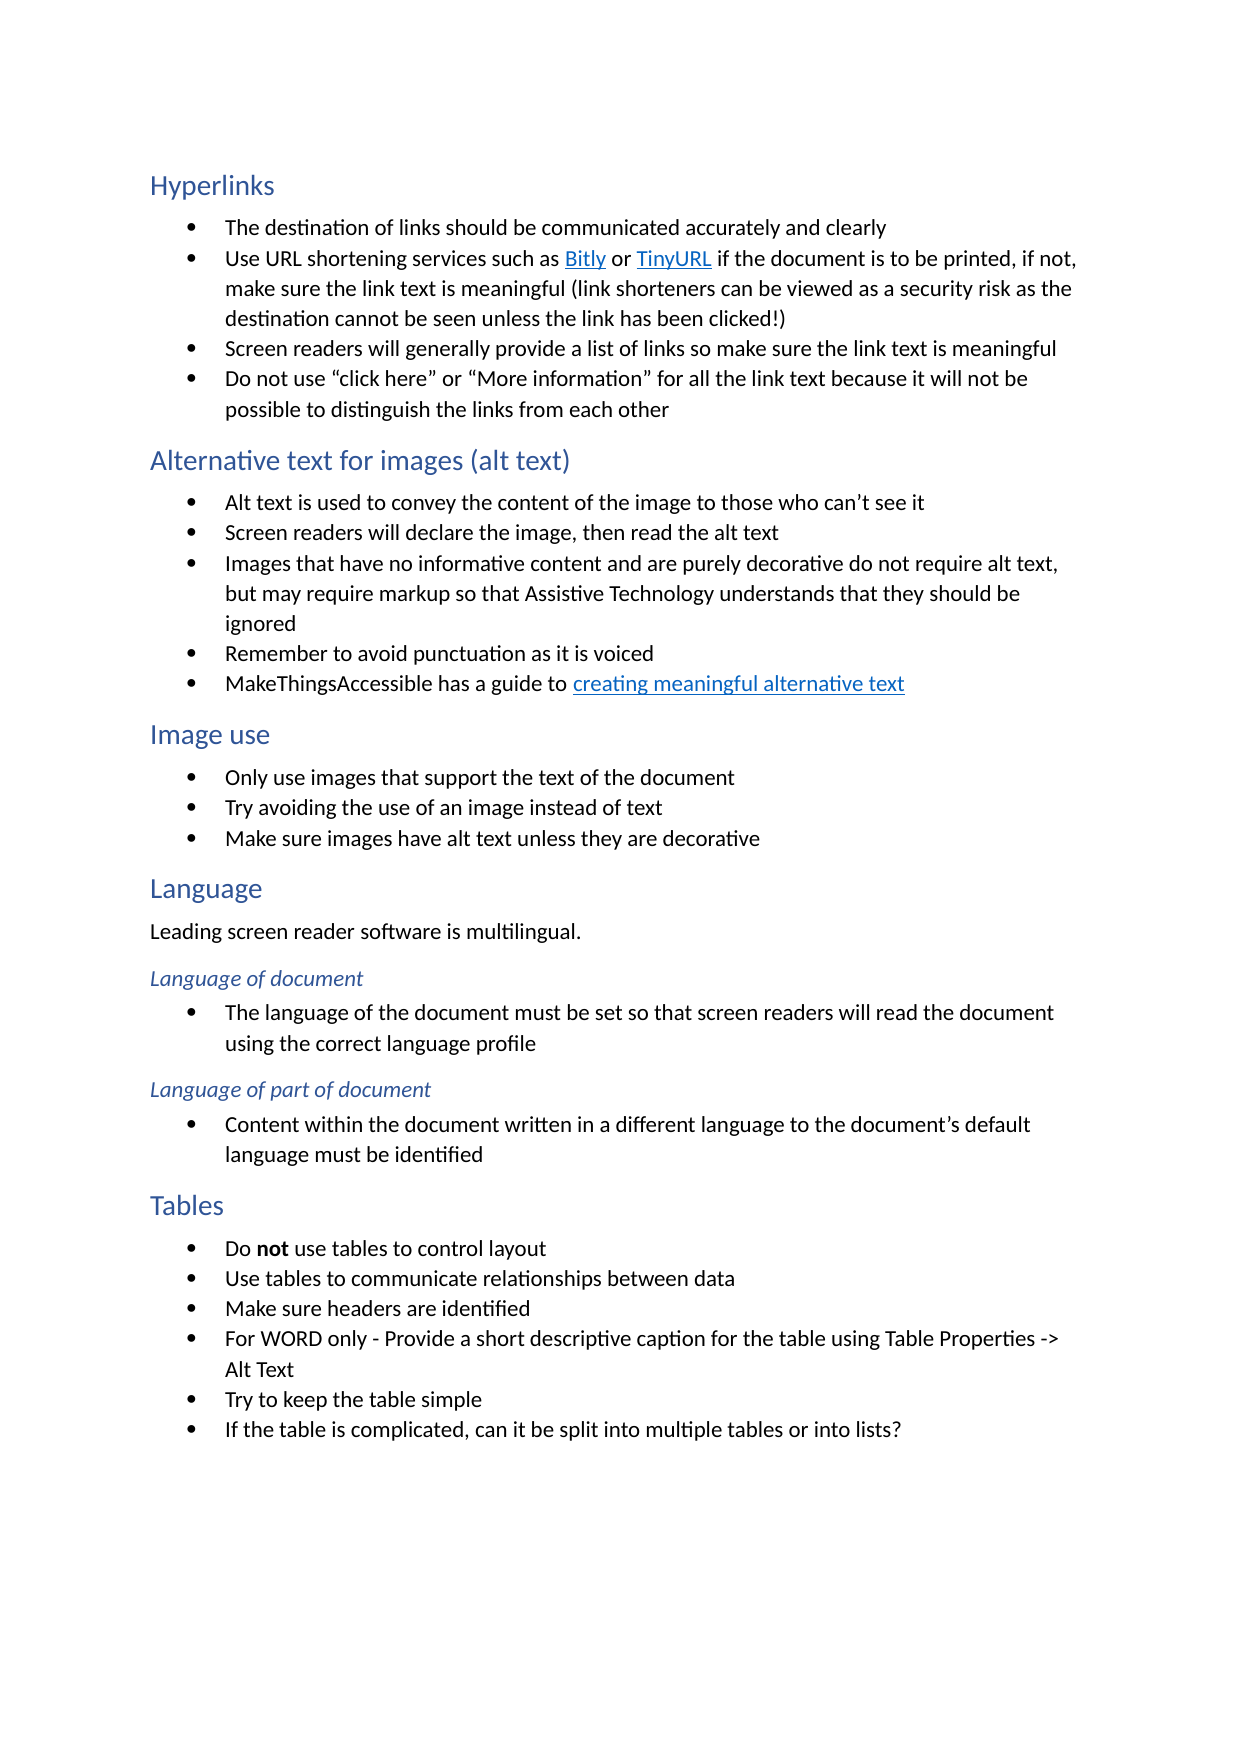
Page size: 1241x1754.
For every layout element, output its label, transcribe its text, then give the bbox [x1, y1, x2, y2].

subtitle Tables [150, 1187, 1090, 1223]
list The language of the document must be set so that screen readers will read the document using the correct language profile [187, 998, 1090, 1057]
list Content within the document written in a different language to the document’s default language must be identified [187, 1110, 1090, 1168]
list For WORD only - Provide a short descriptive caption for the table using Table Properties -> Alt Text [187, 1324, 1090, 1383]
subtitle Alternative text for images (alt text) [150, 442, 1090, 477]
list Try to keep the table simple [187, 1385, 1090, 1413]
list Make sure headers are identified [187, 1294, 1090, 1322]
subtitle Language of document [150, 964, 1090, 992]
list Only use images that support the text of the document [187, 763, 1090, 791]
list Use URL shortening services such as Bitly or TinyURL if the document is to be printed, if not, make sure the link text is meaningful (link shorteners can be viewed as a security risk as the destination cannot be seen unless the link has been clicked!) [187, 244, 1090, 332]
subtitle Image use [150, 716, 1090, 752]
list Screen readers will generally provide a list of links so make sure the link text is meaningful [187, 334, 1090, 362]
list If the table is complicated, can it be split into multiple tables or into lists? [187, 1415, 1090, 1443]
list Try avoiding the use of an image instead of text [187, 793, 1090, 821]
list The destination of links should be communicated accurately and clearly [187, 213, 1090, 241]
list Images that have no informative content and are purely decorative do not require alt text, but may require markup so that Assistive Technology understands that they should be ignored [187, 549, 1090, 637]
list Screen readers will declare the image, then read the alt text [187, 518, 1090, 547]
list Do not use “click here” or “More information” for all the link text because it will not be possible to distinguish the links from each other [187, 364, 1090, 423]
list Use tables to communicate relationships between data [187, 1264, 1090, 1292]
list Alt text is used to convey the content of the image to those who can’t see it [187, 488, 1090, 516]
subtitle Hyperlinks [150, 167, 1090, 202]
text Leading screen reader software is multilingual. [150, 917, 1090, 945]
list Make sure images have alt text unless they are decorative [187, 824, 1090, 852]
list Do not use tables to control layout [187, 1234, 1090, 1262]
subtitle Language [150, 871, 1090, 906]
list MakeThingsAccessible has a guide to creating meaningful alternative text [187, 669, 1090, 698]
subtitle Language of part of document [150, 1076, 1090, 1104]
list Remember to avoid punctuation as it is voiced [187, 639, 1090, 667]
